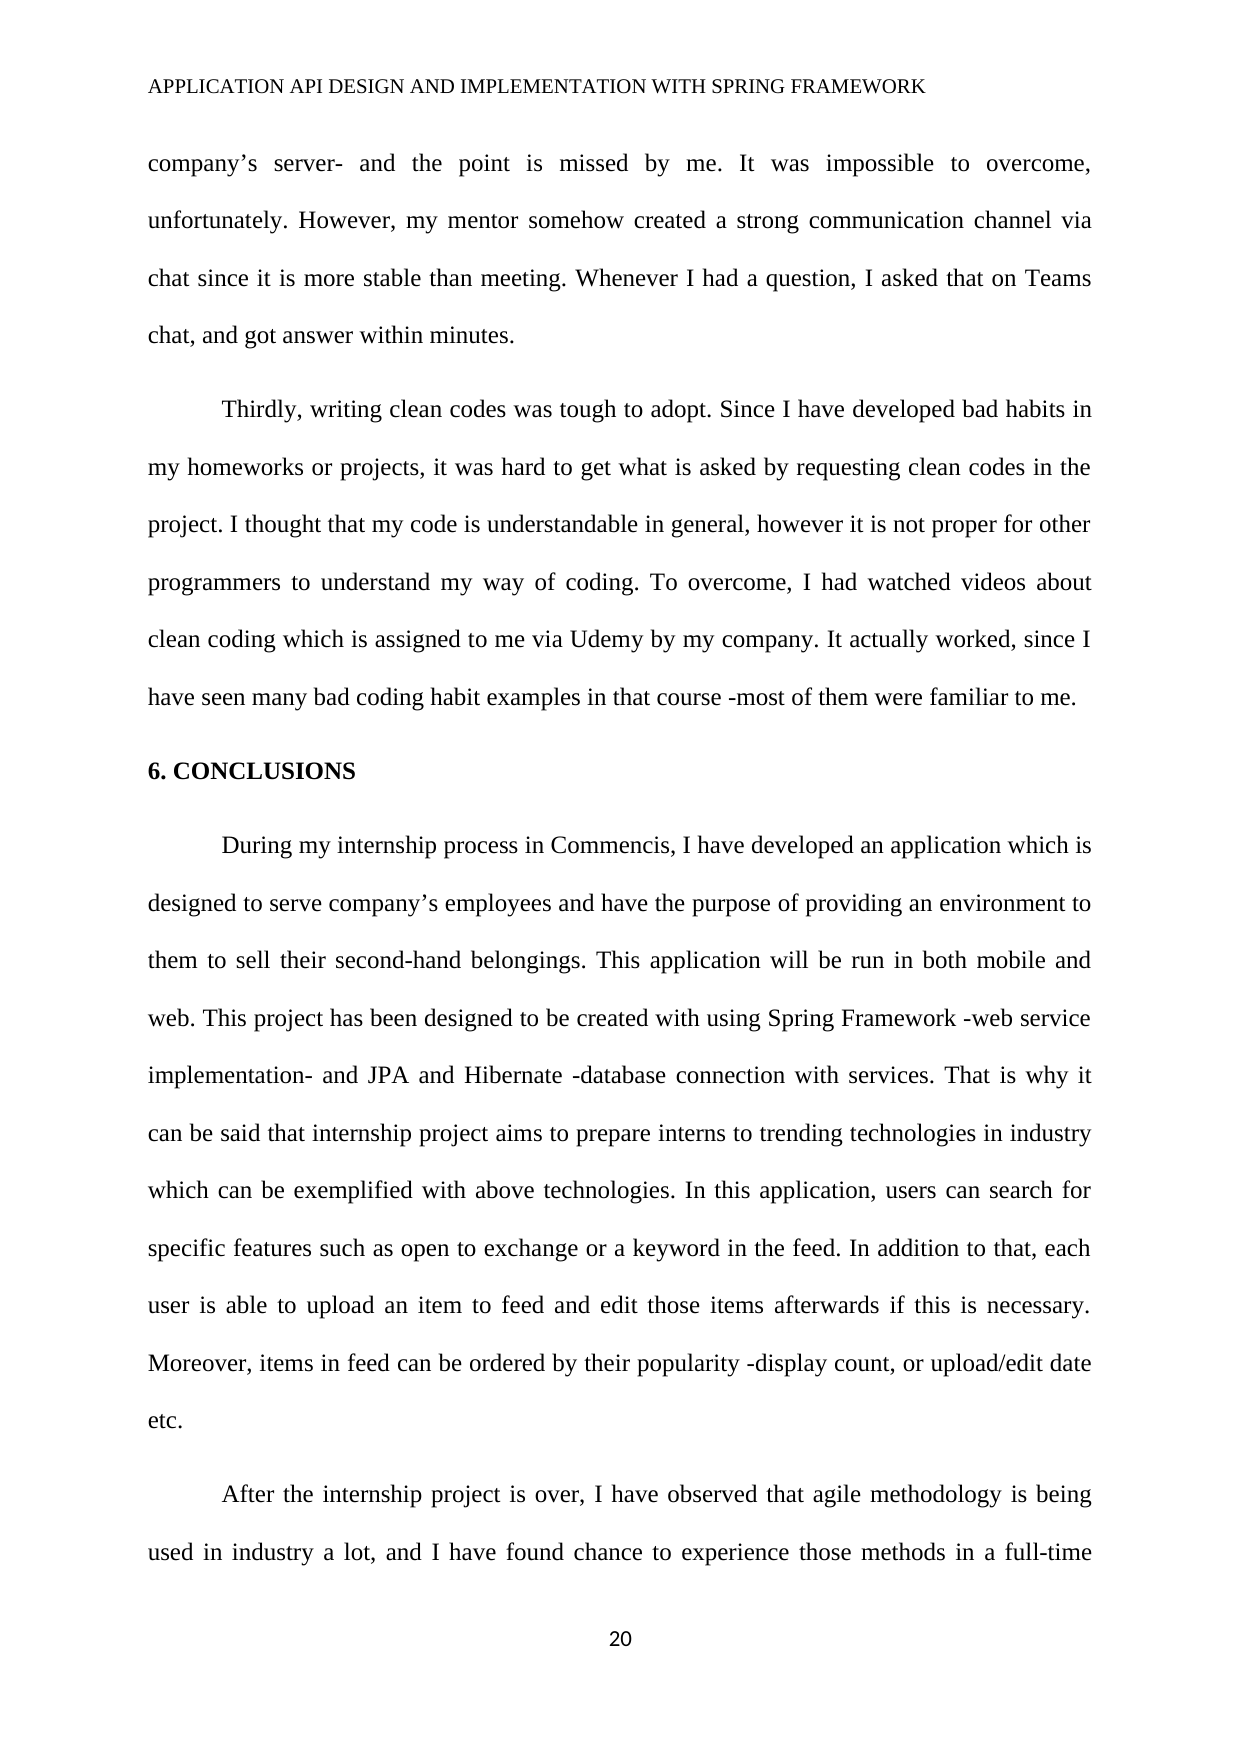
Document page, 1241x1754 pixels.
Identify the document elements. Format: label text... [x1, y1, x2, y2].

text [148, 1479, 1093, 1566]
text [148, 148, 1093, 349]
text Thirdly, writing clean codes was tough to adopt. Since I have developed bad habits in my homeworks or projects, it was hard to get what is asked by requesting clean codes in the project. I thought that my code is understandable in general, however it is not proper for other programmers to understand my way of coding. To overcome, I had watched videos about clean coding which is assigned to me via Udemy by my company. It actually worked, since I have seen many bad coding habit examples in that course -most of them were familiar to me. [148, 394, 1093, 711]
text During my internship process in Commencis, I have developed an application which is designed to serve company’s employees and have the purpose of providing an environment to them to sell their second-hand belongings. This application will be run in both mobile and web. This project has been designed to be created with using Spring Framework -web service implementation- and JPA and Hibernate -database connection with services. That is why it can be said that internship project aims to prepare interns to trending technologies in industry which can be exemplified with above technologies. In this application, users can search for specific features such as open to exchange or a keyword in the feed. In addition to that, each user is able to upload an item to feed and edit those items afterwards if this is necessary. Moreover, items in feed can be ordered by their popularity -display count, or upload/edit date etc. [148, 830, 1093, 1434]
text 6. CONCLUSIONS [148, 756, 1093, 785]
